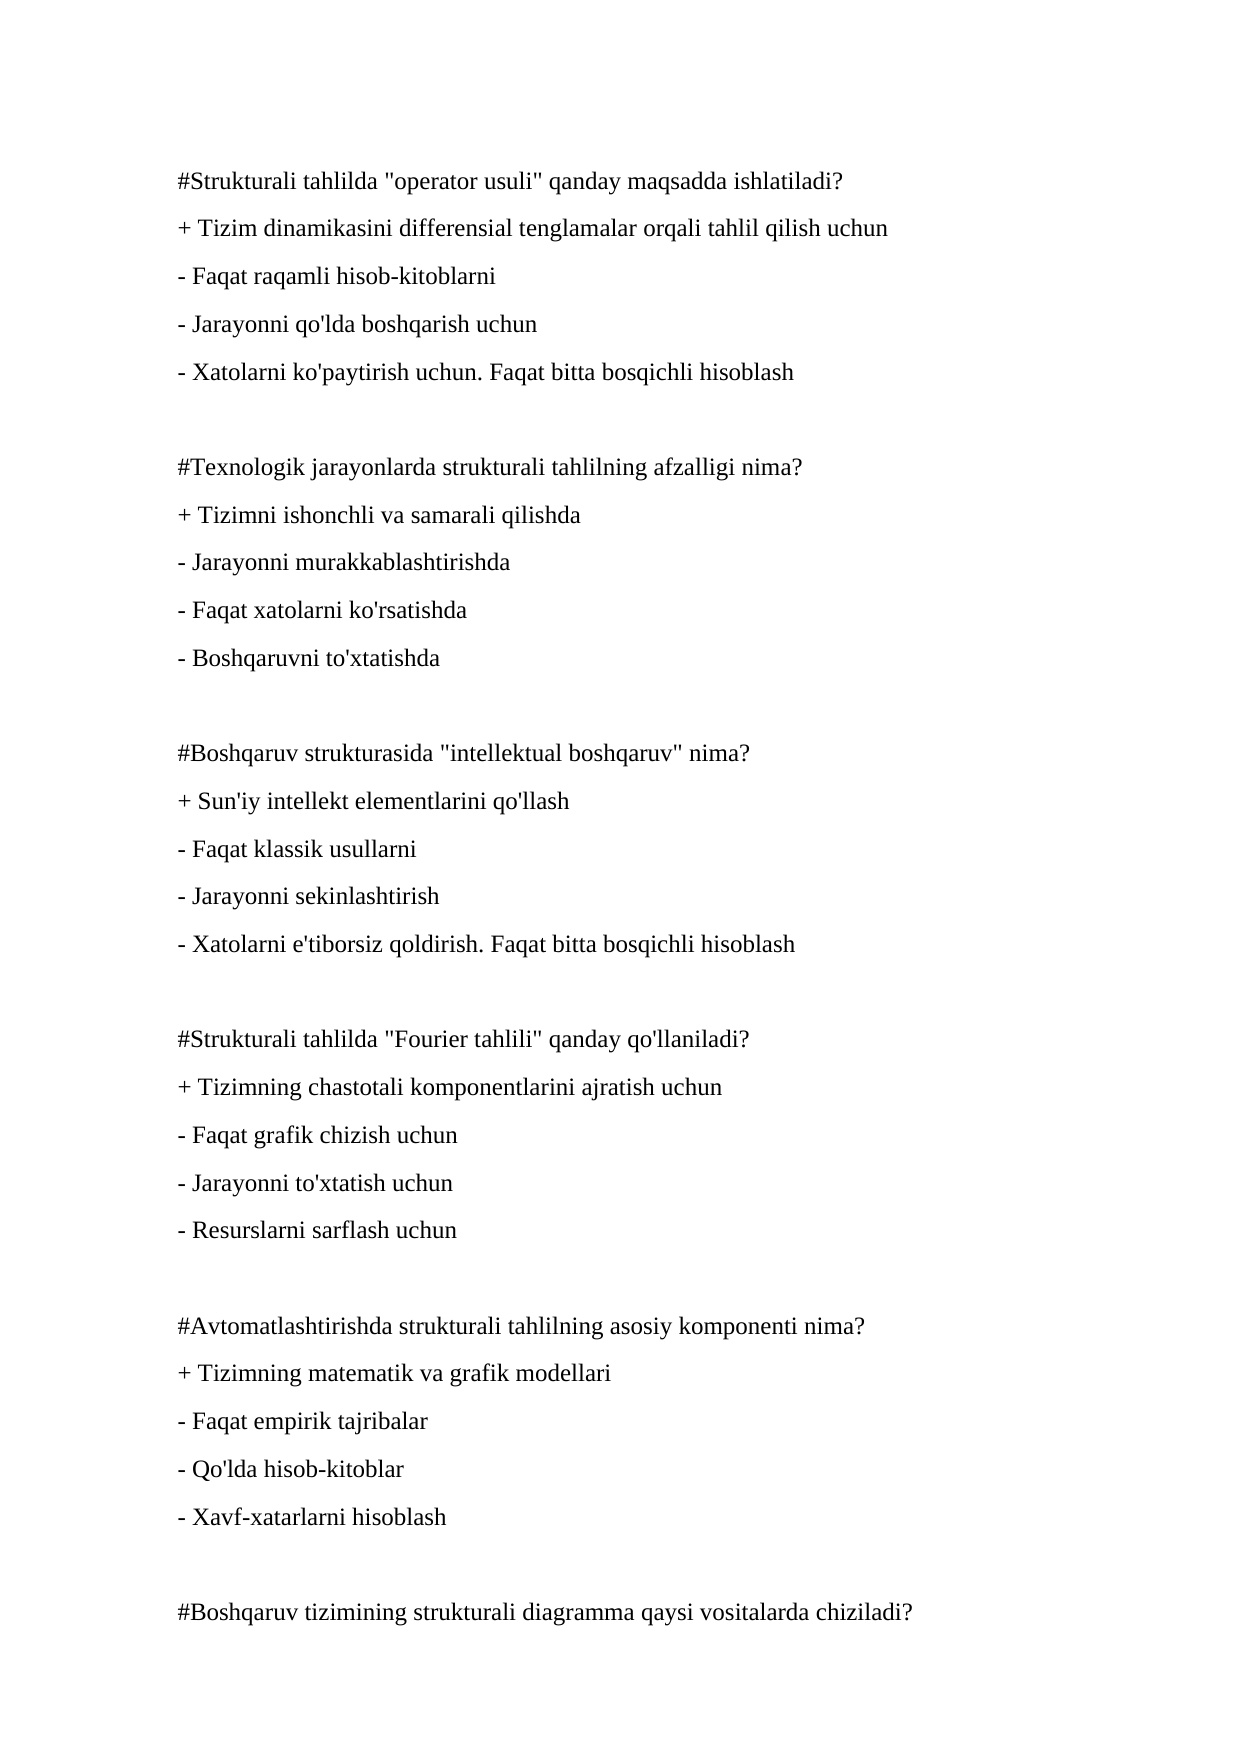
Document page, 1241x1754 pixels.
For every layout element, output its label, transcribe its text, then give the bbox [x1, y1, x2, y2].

text - Faqat xatolarni ko'rsatishda [177, 595, 1152, 624]
text - Jarayonni murakkablashtirishda [177, 547, 1152, 576]
text - Faqat grafik chizish uchun [177, 1120, 1152, 1149]
text - Xatolarni ko'paytirish uchun. Faqat bitta bosqichli hisoblash [177, 357, 1152, 385]
text - Jarayonni to'xtatish uchun [177, 1168, 1152, 1196]
text - Resurslarni sarflash uchun [177, 1215, 1152, 1244]
text #Boshqaruv strukturasida "intellektual boshqaruv" nima? [177, 738, 1152, 767]
text - Qo'lda hisob-kitoblar [177, 1454, 1152, 1483]
text + Tizimning chastotali komponentlarini ajratish uchun [177, 1072, 1152, 1101]
text + Tizimning matematik va grafik modellari [177, 1358, 1152, 1387]
text #Strukturali tahlilda "Fourier tahlili" qanday qo'llaniladi? [177, 1024, 1152, 1053]
text - Faqat empirik tajribalar [177, 1406, 1152, 1435]
text #Boshqaruv tizimining strukturali diagramma qaysi vositalarda chiziladi? [177, 1597, 1152, 1626]
text #Strukturali tahlilda "operator usuli" qanday maqsadda ishlatiladi? [177, 166, 1152, 194]
text - Xatolarni e'tiborsiz qoldirish. Faqat bitta bosqichli hisoblash [177, 929, 1152, 958]
text - Faqat klassik usullarni [177, 834, 1152, 862]
text - Jarayonni qo'lda boshqarish uchun [177, 309, 1152, 338]
text + Tizimni ishonchli va samarali qilishda [177, 500, 1152, 528]
text - Jarayonni sekinlashtirish [177, 881, 1152, 910]
text - Xavf-xatarlarni hisoblash [177, 1502, 1152, 1530]
text #Avtomatlashtirishda strukturali tahlilning asosiy komponenti nima? [177, 1311, 1152, 1339]
text #Texnologik jarayonlarda strukturali tahlilning afzalligi nima? [177, 452, 1152, 481]
text + Sun'iy intellekt elementlarini qo'llash [177, 786, 1152, 815]
text - Boshqaruvni to'xtatishda [177, 643, 1152, 672]
text - Faqat raqamli hisob-kitoblarni [177, 261, 1152, 290]
text + Tizim dinamikasini differensial tenglamalar orqali tahlil qilish uchun [177, 213, 1152, 242]
